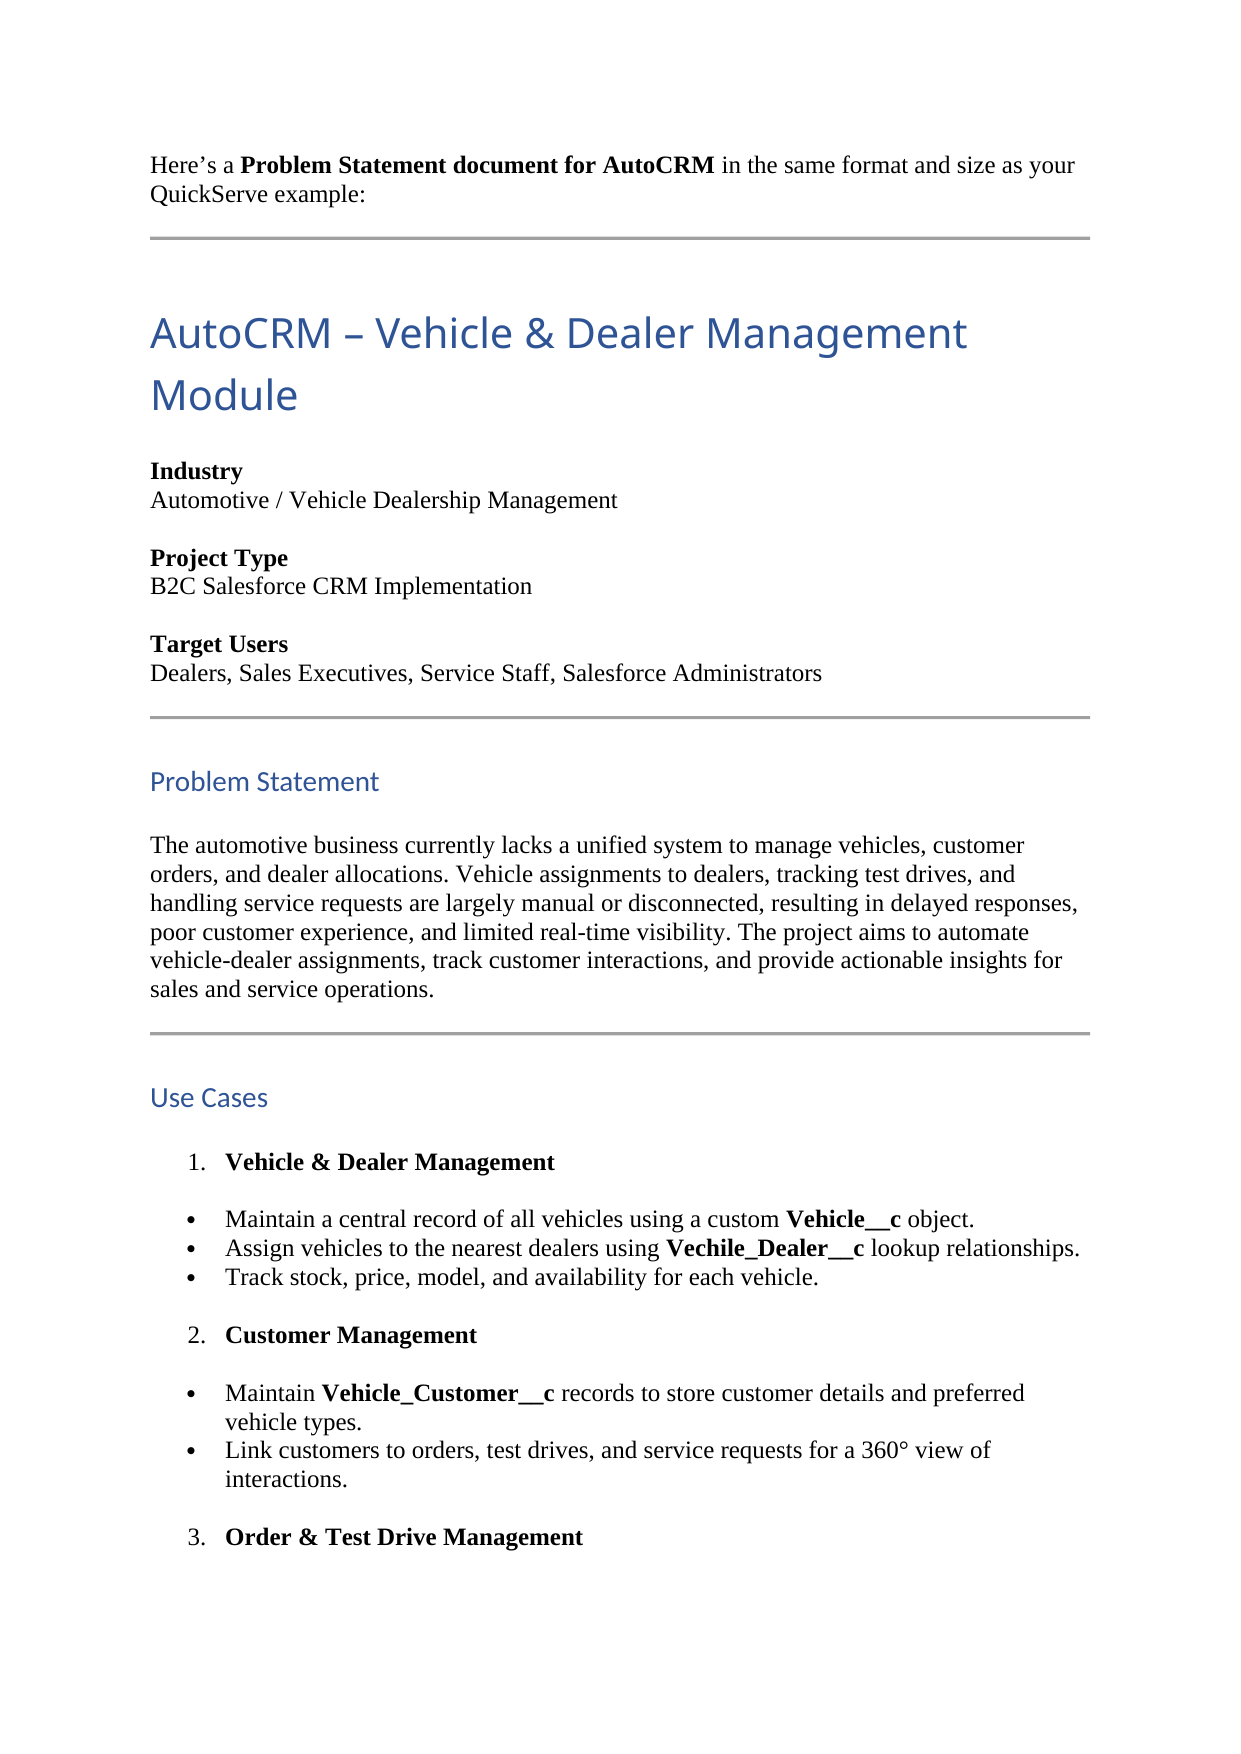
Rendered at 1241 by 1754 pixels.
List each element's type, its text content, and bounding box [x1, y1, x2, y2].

text The automotive business currently lacks a unified system to manage vehicles, customer orders, and dealer allocations. Vehicle assignments to dealers, tracking test drives, and handling service requests are largely manual or disconnected, resulting in delayed responses, poor customer experience, and limited real-time visibility. The project aims to automate vehicle-dealer assignments, track customer interactions, and provide actionable insights for sales and service operations. [150, 831, 1090, 1003]
text Project Type B2C Salesforce CRM Implementation [150, 543, 1090, 600]
list Maintain a central record of all vehicles using a custom Vehicle__c object. [187, 1204, 1090, 1233]
list Link customers to orders, test drives, and service requests for a 360° view of interactions. [187, 1523, 1090, 1580]
text Target Users Dealers, Sales Executives, Service Staff, Salesforce Administrators [150, 629, 1090, 687]
list Maintain Vehicle_Customer__c records to store customer details and preferred vehicle types. [187, 1436, 1090, 1494]
text Here’s a Problem Statement document for AutoCRM in the same format and size as your QuickServe example: [150, 150, 1090, 207]
subtitle AutoCRM – Vehicle & Dealer Management Module [150, 304, 1090, 422]
subtitle Use Cases [150, 1079, 1090, 1115]
list Assign vehicles to the nearest dealers using Vechile_Dealer__c lookup relationships. [187, 1262, 1090, 1291]
text Industry Automotive / Vehicle Dealership Management [150, 456, 1090, 513]
list Track stock, price, model, and availability for each vehicle. [187, 1320, 1090, 1349]
list Customer Management [187, 1378, 1090, 1407]
list Vehicle & Dealer Management [187, 1147, 1090, 1175]
subtitle Problem Statement [150, 763, 1090, 798]
